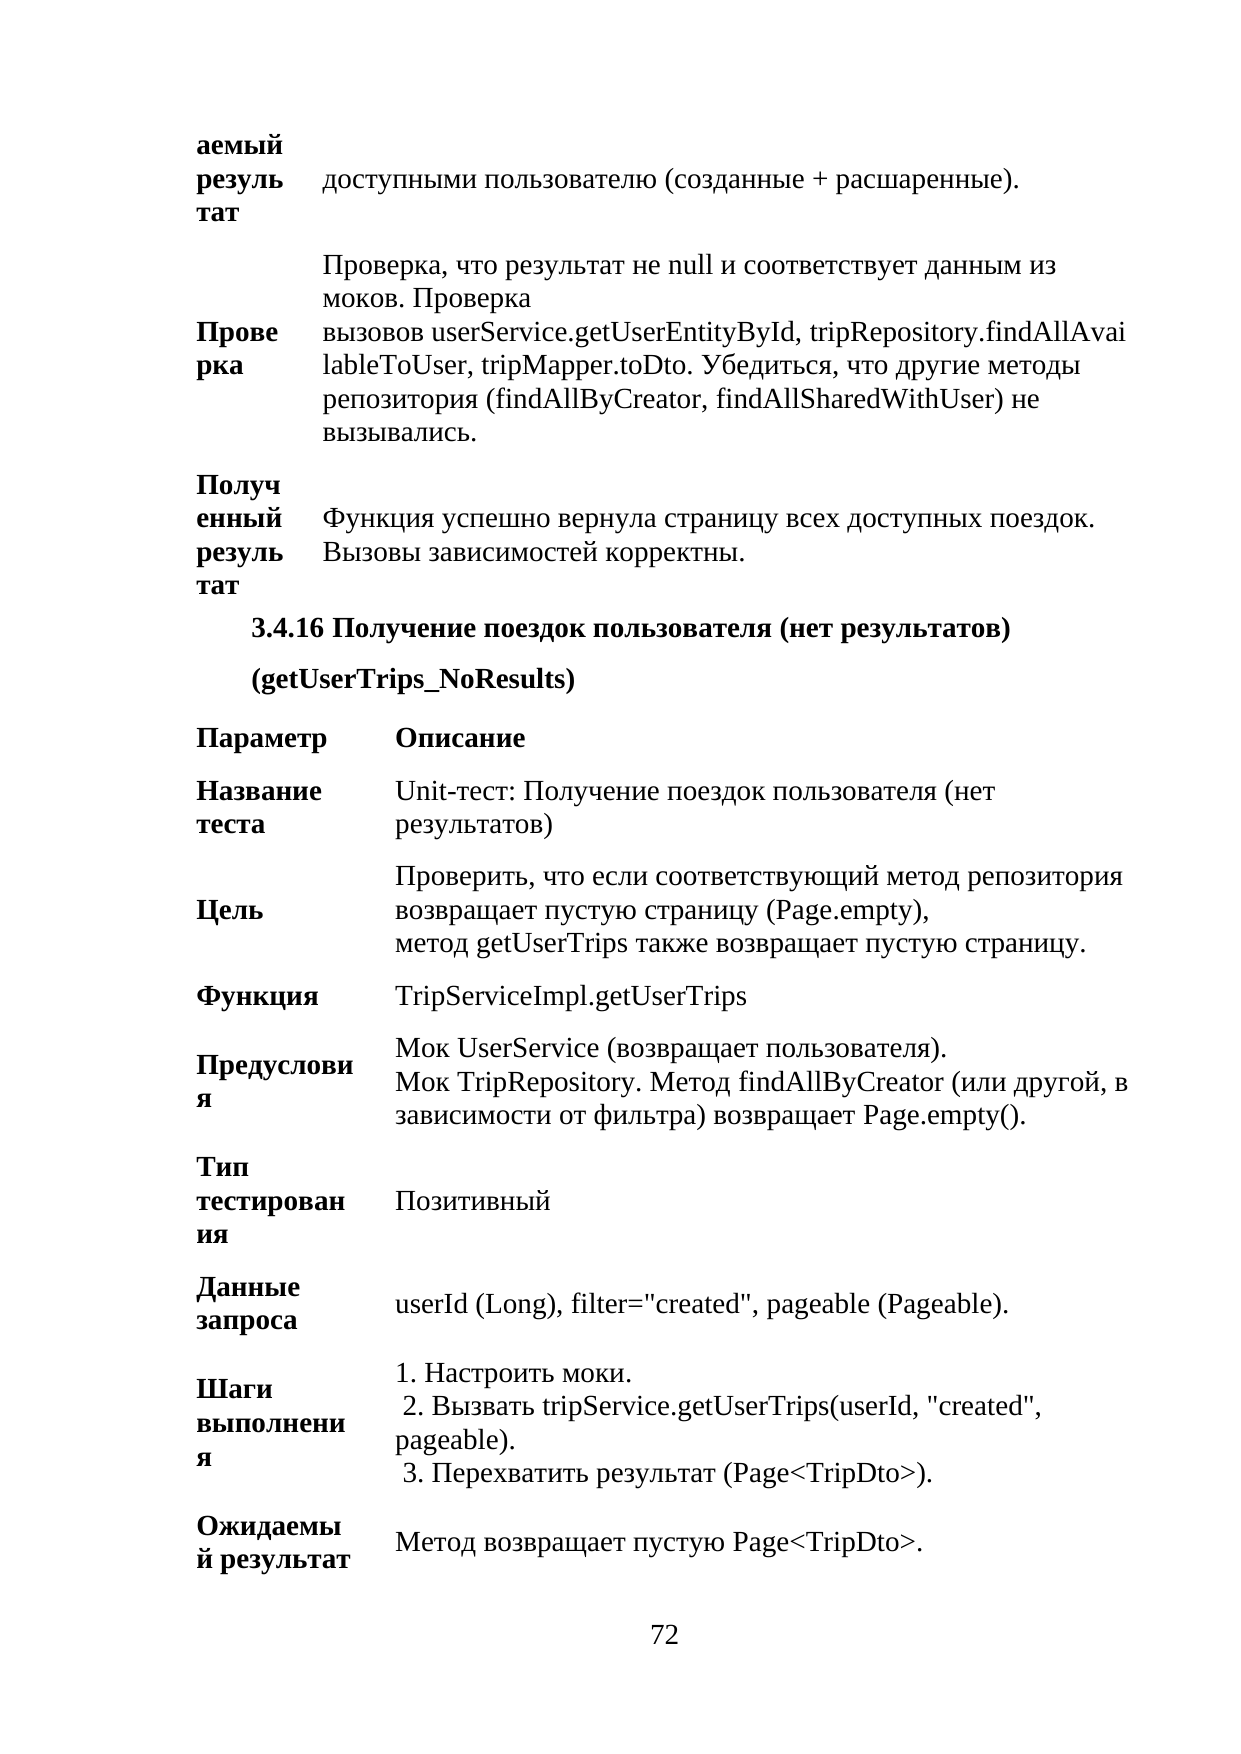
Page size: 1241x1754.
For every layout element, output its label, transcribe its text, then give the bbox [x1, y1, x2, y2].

text Получение поездок пользователя (нет результатов) (getUserTrips_NoResults) [251, 610, 1152, 694]
table_cell userId (Long), filter="created", pageable (Pageable). [376, 1260, 1152, 1345]
table_cell Unit-тест: Получение поездок пользователя (нет результатов) [376, 763, 1152, 849]
table_cell Ожидаемый результат [177, 118, 304, 237]
table_cell Шаги выполнения [177, 1345, 376, 1498]
table_cell Предусловия [177, 1021, 376, 1140]
table_cell Название теста [177, 763, 376, 849]
table_cell 1. Настроить моки. 2. Вызвать tripService.getUserTrips(userId, "created", pageable). 3. Перехватить результат (Page<TripDto>). [376, 1345, 1152, 1498]
table_cell Проверить, что если соответствующий метод репозитория возвращает пустую страницу (Page.empty), метод getUserTrips также возвращает пустую страницу. [376, 849, 1152, 968]
table_header Описание [376, 711, 1152, 763]
table_cell Метод возвращает пустую Page<TripDto>. [376, 1498, 1152, 1584]
table_cell Данные запроса [177, 1260, 376, 1345]
table_cell TripServiceImpl.getUserTrips [376, 969, 1152, 1021]
table_cell Проверка [177, 238, 304, 457]
table_cell Мок UserService (возвращает пользователя). Мок TripRepository. Метод findAllByCreator (или другой, в зависимости от фильтра) возвращает Page.empty(). [376, 1021, 1152, 1140]
table_cell Проверка, что результат не null и соответствует данным из моков. Проверка вызовов userService.getUserEntityById, tripRepository.findAllAvailableToUser, tripMapper.toDto. Убедиться, что другие методы репозитория (findAllByCreator, findAllSharedWithUser) не вызывались. [304, 238, 1152, 457]
table_cell Тип тестирования [177, 1140, 376, 1259]
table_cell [304, 118, 1152, 237]
table_cell Цель [177, 849, 376, 968]
table_cell Позитивный [376, 1140, 1152, 1259]
table_cell Функция [177, 969, 376, 1021]
table_header Параметр [177, 711, 376, 763]
table_cell Функция успешно вернула страницу всех доступных поездок. Вызовы зависимостей корректны. [304, 458, 1152, 610]
table_cell Полученный результат [177, 458, 304, 610]
table_cell Ожидаемый результат [177, 1498, 376, 1584]
